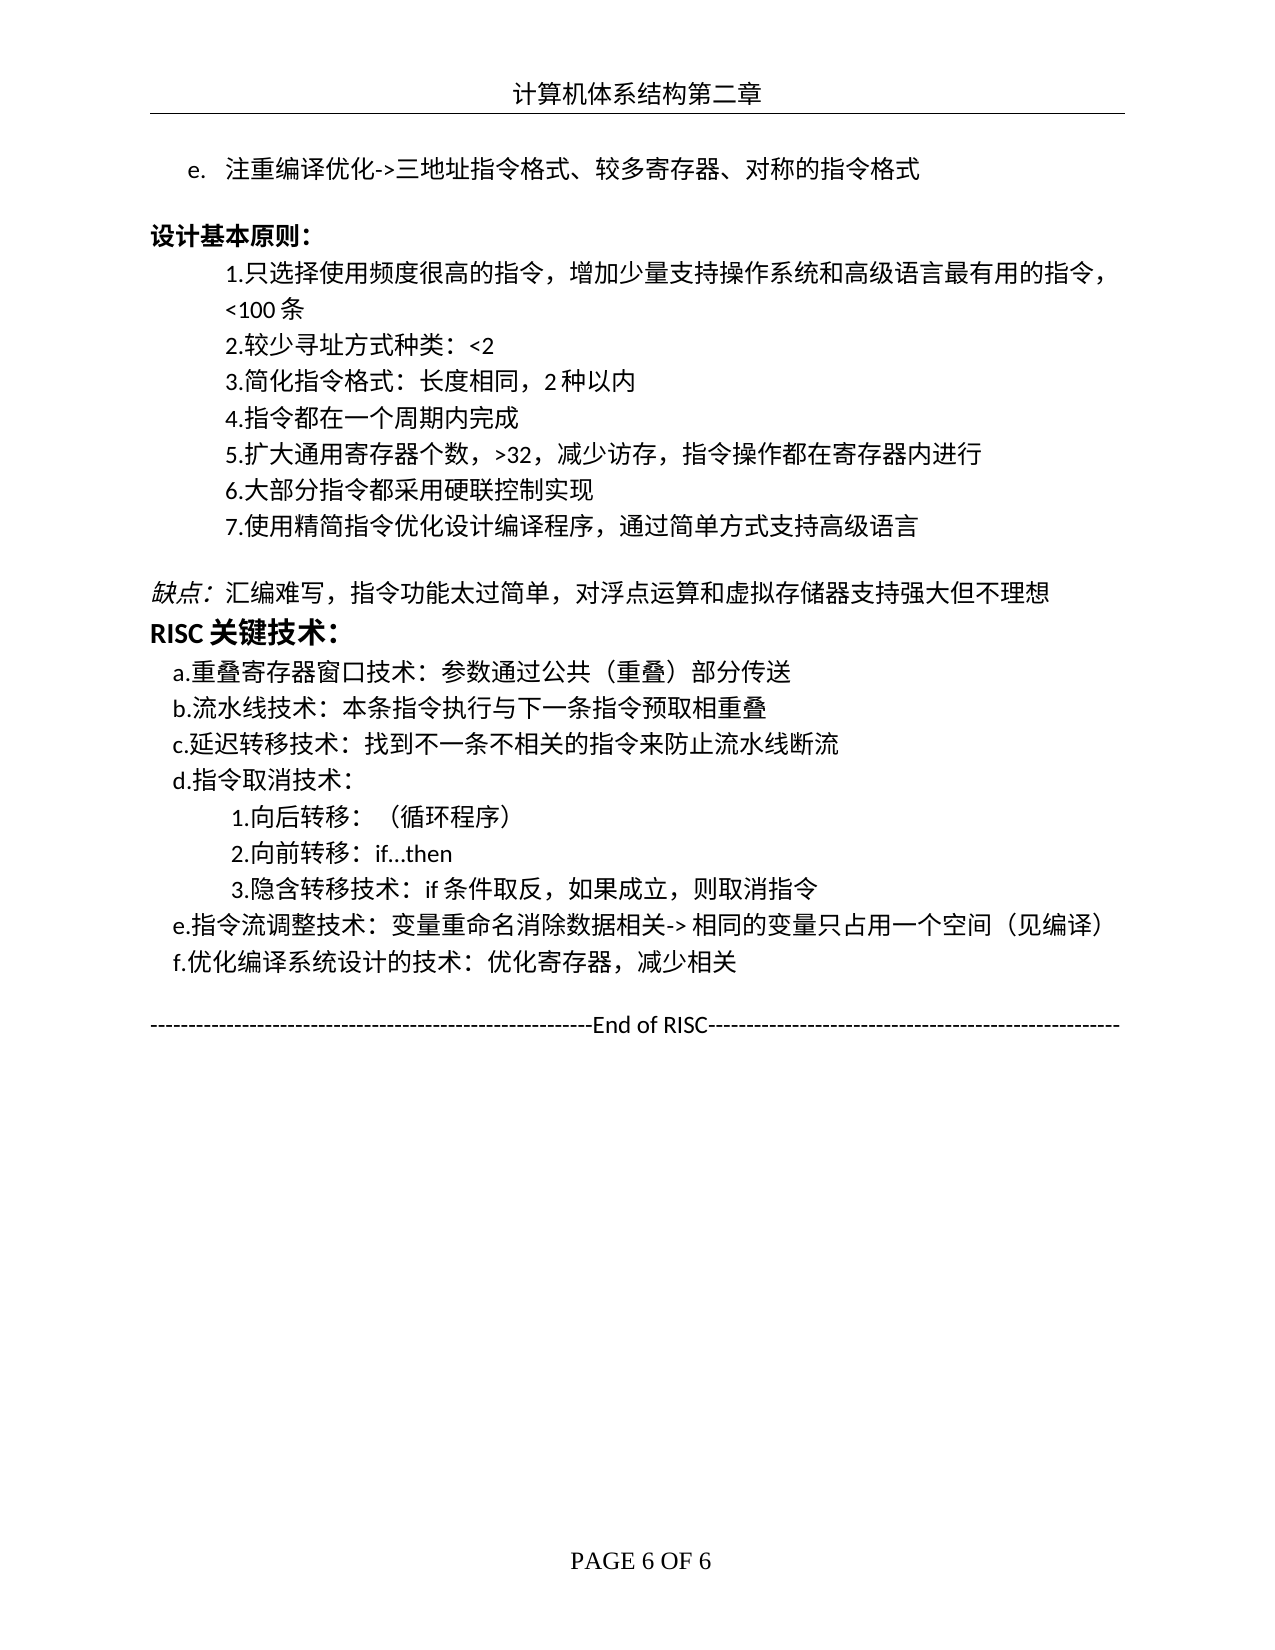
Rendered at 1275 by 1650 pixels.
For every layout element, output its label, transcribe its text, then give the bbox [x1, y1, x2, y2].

text 4.指令都在一个周期内完成 [225, 398, 1125, 434]
text f.优化编译系统设计的技术：优化寄存器，减少相关 [150, 942, 1125, 978]
text d.指令取消技术： [150, 761, 1125, 797]
text a.重叠寄存器窗口技术：参数通过公共（重叠）部分传送 [150, 652, 1125, 688]
text 3.隐含转移技术：if条件取反，如果成立，则取消指令 [225, 869, 1125, 906]
text 6.大部分指令都采用硬联控制实现 [225, 471, 1125, 507]
text 缺点：汇编难写，指令功能太过简单，对浮点运算和虚拟存储器支持强大但不理想 [150, 573, 1125, 610]
text b.流水线技术：本条指令执行与下一条指令预取相重叠 [150, 688, 1125, 724]
text 1.向后转移：（循环程序） [150, 797, 1125, 833]
list 注重编译优化->三地址指令格式、较多寄存器、对称的指令格式 [187, 150, 1125, 186]
text 设计基本原则： [150, 217, 1125, 253]
text e.指令流调整技术：变量重命名消除数据相关-> 相同的变量只占用一个空间（见编译） [150, 906, 1125, 942]
text 2.向前转移：if…then [150, 833, 1125, 869]
text ----------------------------------------------------------End of RISC------------------------------------------------------ [150, 1009, 1125, 1039]
text 3.简化指令格式：长度相同，2种以内 [225, 362, 1125, 398]
text 2.较少寻址方式种类：<2 [225, 326, 1125, 362]
text 7.使用精简指令优化设计编译程序，通过简单方式支持高级语言 [225, 507, 1125, 543]
text RISC关键技术： [150, 610, 1125, 652]
text 1.只选择使用频度很高的指令，增加少量支持操作系统和高级语言最有用的指令，<100条 [225, 253, 1125, 326]
text c.延迟转移技术：找到不一条不相关的指令来防止流水线断流 [150, 724, 1125, 761]
text 5.扩大通用寄存器个数，>32，减少访存，指令操作都在寄存器内进行 [225, 434, 1125, 471]
